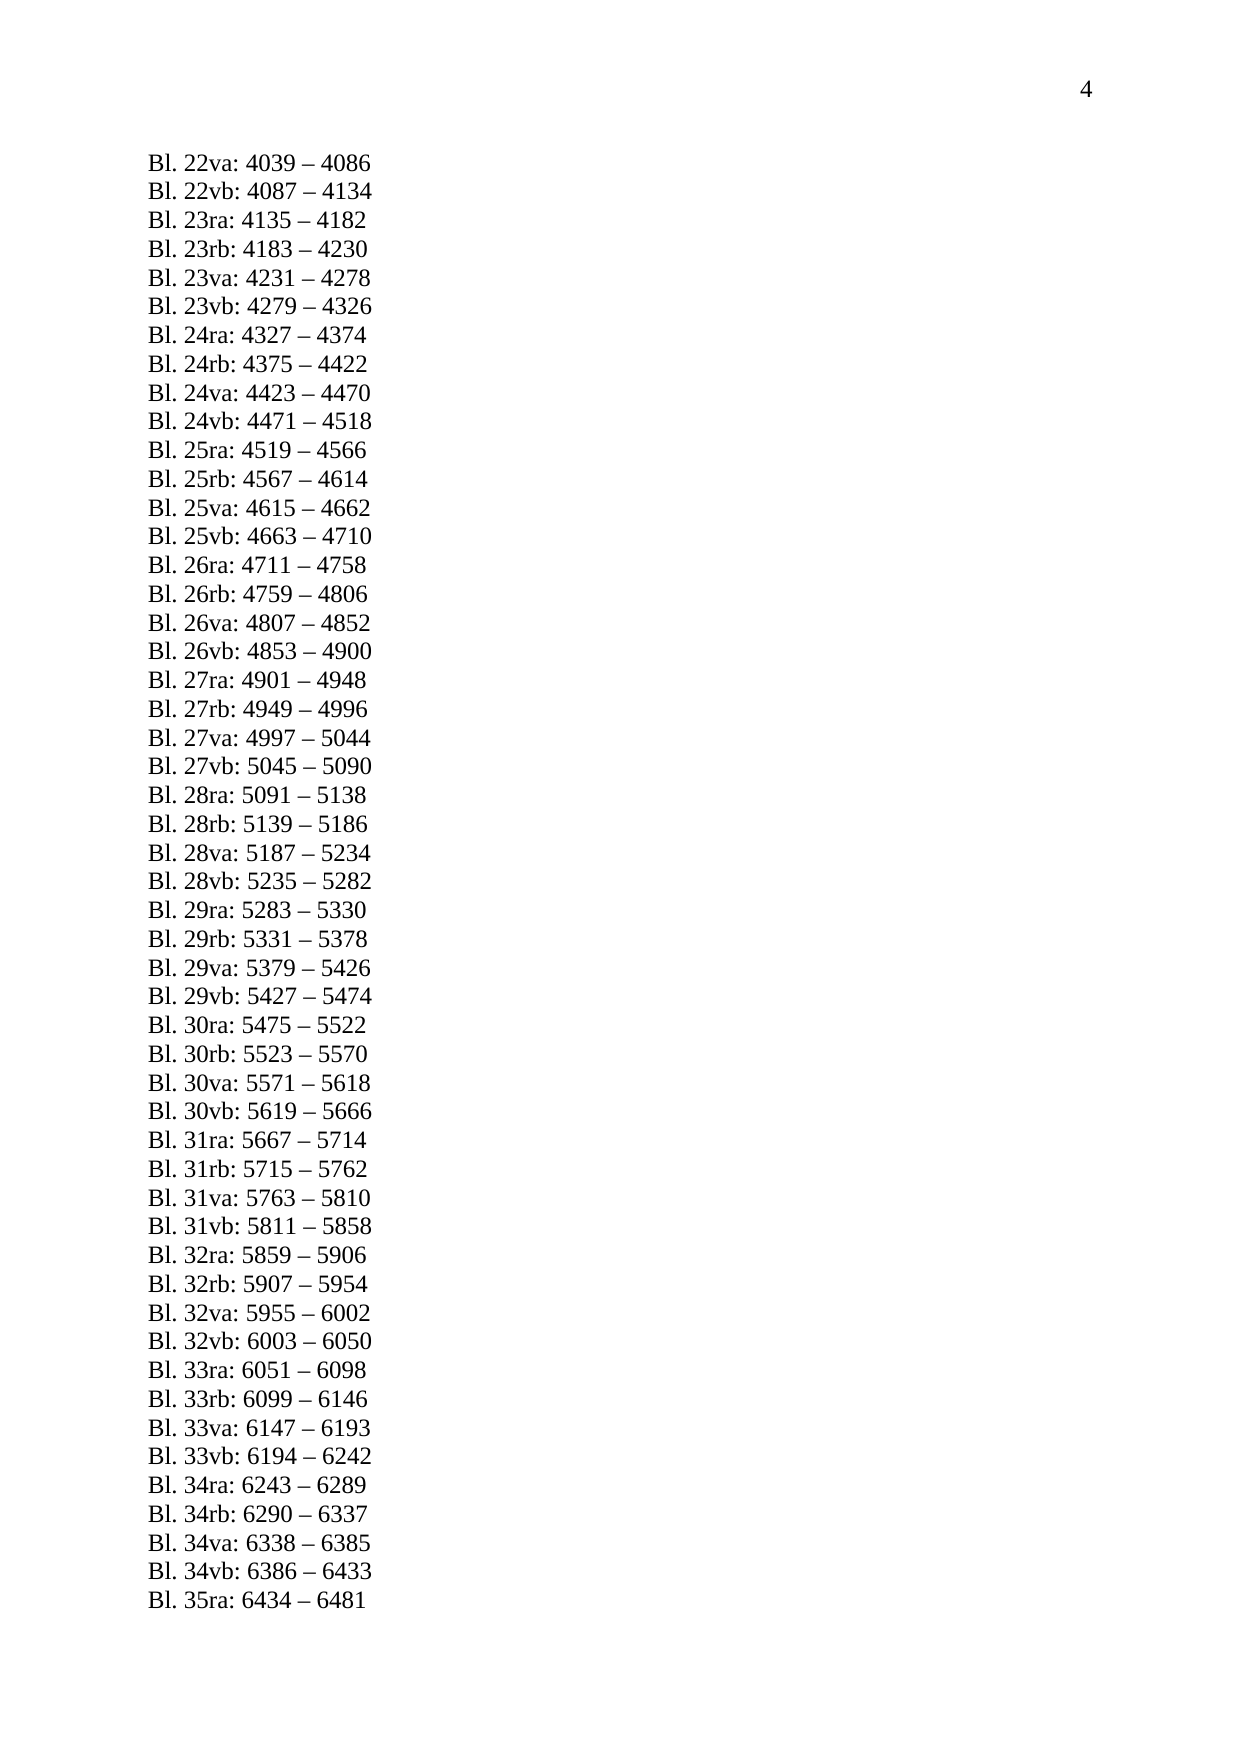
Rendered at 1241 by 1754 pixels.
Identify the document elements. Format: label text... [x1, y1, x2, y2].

text Bl. 34vb: 6386 – 6433 [148, 1556, 1093, 1585]
text Bl. 24vb: 4471 – 4518 [148, 406, 1093, 435]
text Bl. 31rb: 5715 – 5762 [148, 1154, 1093, 1183]
text Bl. 33ra: 6051 – 6098 [148, 1355, 1093, 1384]
text Bl. 29vb: 5427 – 5474 [148, 981, 1093, 1010]
text Bl. 24ra: 4327 – 4374 [148, 320, 1093, 349]
text Bl. 23va: 4231 – 4278 [148, 263, 1093, 291]
text Bl. 23rb: 4183 – 4230 [148, 234, 1093, 263]
text Bl. 32va: 5955 – 6002 [148, 1298, 1093, 1326]
text Bl. 23vb: 4279 – 4326 [148, 291, 1093, 320]
text Bl. 24va: 4423 – 4470 [148, 378, 1093, 406]
text Bl. 22vb: 4087 – 4134 [148, 176, 1093, 205]
text Bl. 28vb: 5235 – 5282 [148, 866, 1093, 895]
text Bl. 28va: 5187 – 5234 [148, 838, 1093, 866]
text Bl. 30vb: 5619 – 5666 [148, 1096, 1093, 1125]
text Bl. 28rb: 5139 – 5186 [148, 809, 1093, 838]
text Bl. 29rb: 5331 – 5378 [148, 924, 1093, 953]
text Bl. 34ra: 6243 – 6289 [148, 1470, 1093, 1499]
text Bl. 27ra: 4901 – 4948 [148, 665, 1093, 694]
text Bl. 25ra: 4519 – 4566 [148, 435, 1093, 464]
text Bl. 29ra: 5283 – 5330 [148, 895, 1093, 924]
text Bl. 33rb: 6099 – 6146 [148, 1384, 1093, 1413]
text Bl. 31ra: 5667 – 5714 [148, 1125, 1093, 1154]
text Bl. 24rb: 4375 – 4422 [148, 349, 1093, 378]
text Bl. 33va: 6147 – 6193 [148, 1413, 1093, 1441]
text Bl. 27rb: 4949 – 4996 [148, 694, 1093, 723]
text Bl. 30ra: 5475 – 5522 [148, 1010, 1093, 1039]
text Bl. 23ra: 4135 – 4182 [148, 205, 1093, 234]
text Bl. 35ra: 6434 – 6481 [148, 1585, 1093, 1614]
text Bl. 32ra: 5859 – 5906 [148, 1240, 1093, 1269]
text Bl. 25va: 4615 – 4662 [148, 493, 1093, 521]
text Bl. 29va: 5379 – 5426 [148, 953, 1093, 981]
text Bl. 27va: 4997 – 5044 [148, 723, 1093, 751]
text Bl. 32rb: 5907 – 5954 [148, 1269, 1093, 1298]
text Bl. 30va: 5571 – 5618 [148, 1068, 1093, 1096]
text Bl. 26rb: 4759 – 4806 [148, 579, 1093, 608]
text Bl. 31va: 5763 – 5810 [148, 1183, 1093, 1211]
text Bl. 27vb: 5045 – 5090 [148, 751, 1093, 780]
text Bl. 31vb: 5811 – 5858 [148, 1211, 1093, 1240]
text Bl. 28ra: 5091 – 5138 [148, 780, 1093, 809]
text Bl. 30rb: 5523 – 5570 [148, 1039, 1093, 1068]
text Bl. 33vb: 6194 – 6242 [148, 1441, 1093, 1470]
text Bl. 34rb: 6290 – 6337 [148, 1499, 1093, 1528]
text Bl. 32vb: 6003 – 6050 [148, 1326, 1093, 1355]
text Bl. 26va: 4807 – 4852 [148, 608, 1093, 636]
text Bl. 26ra: 4711 – 4758 [148, 550, 1093, 579]
text Bl. 22va: 4039 – 4086 [148, 148, 1093, 176]
text Bl. 26vb: 4853 – 4900 [148, 636, 1093, 665]
text Bl. 25vb: 4663 – 4710 [148, 521, 1093, 550]
text Bl. 34va: 6338 – 6385 [148, 1528, 1093, 1556]
text Bl. 25rb: 4567 – 4614 [148, 464, 1093, 493]
